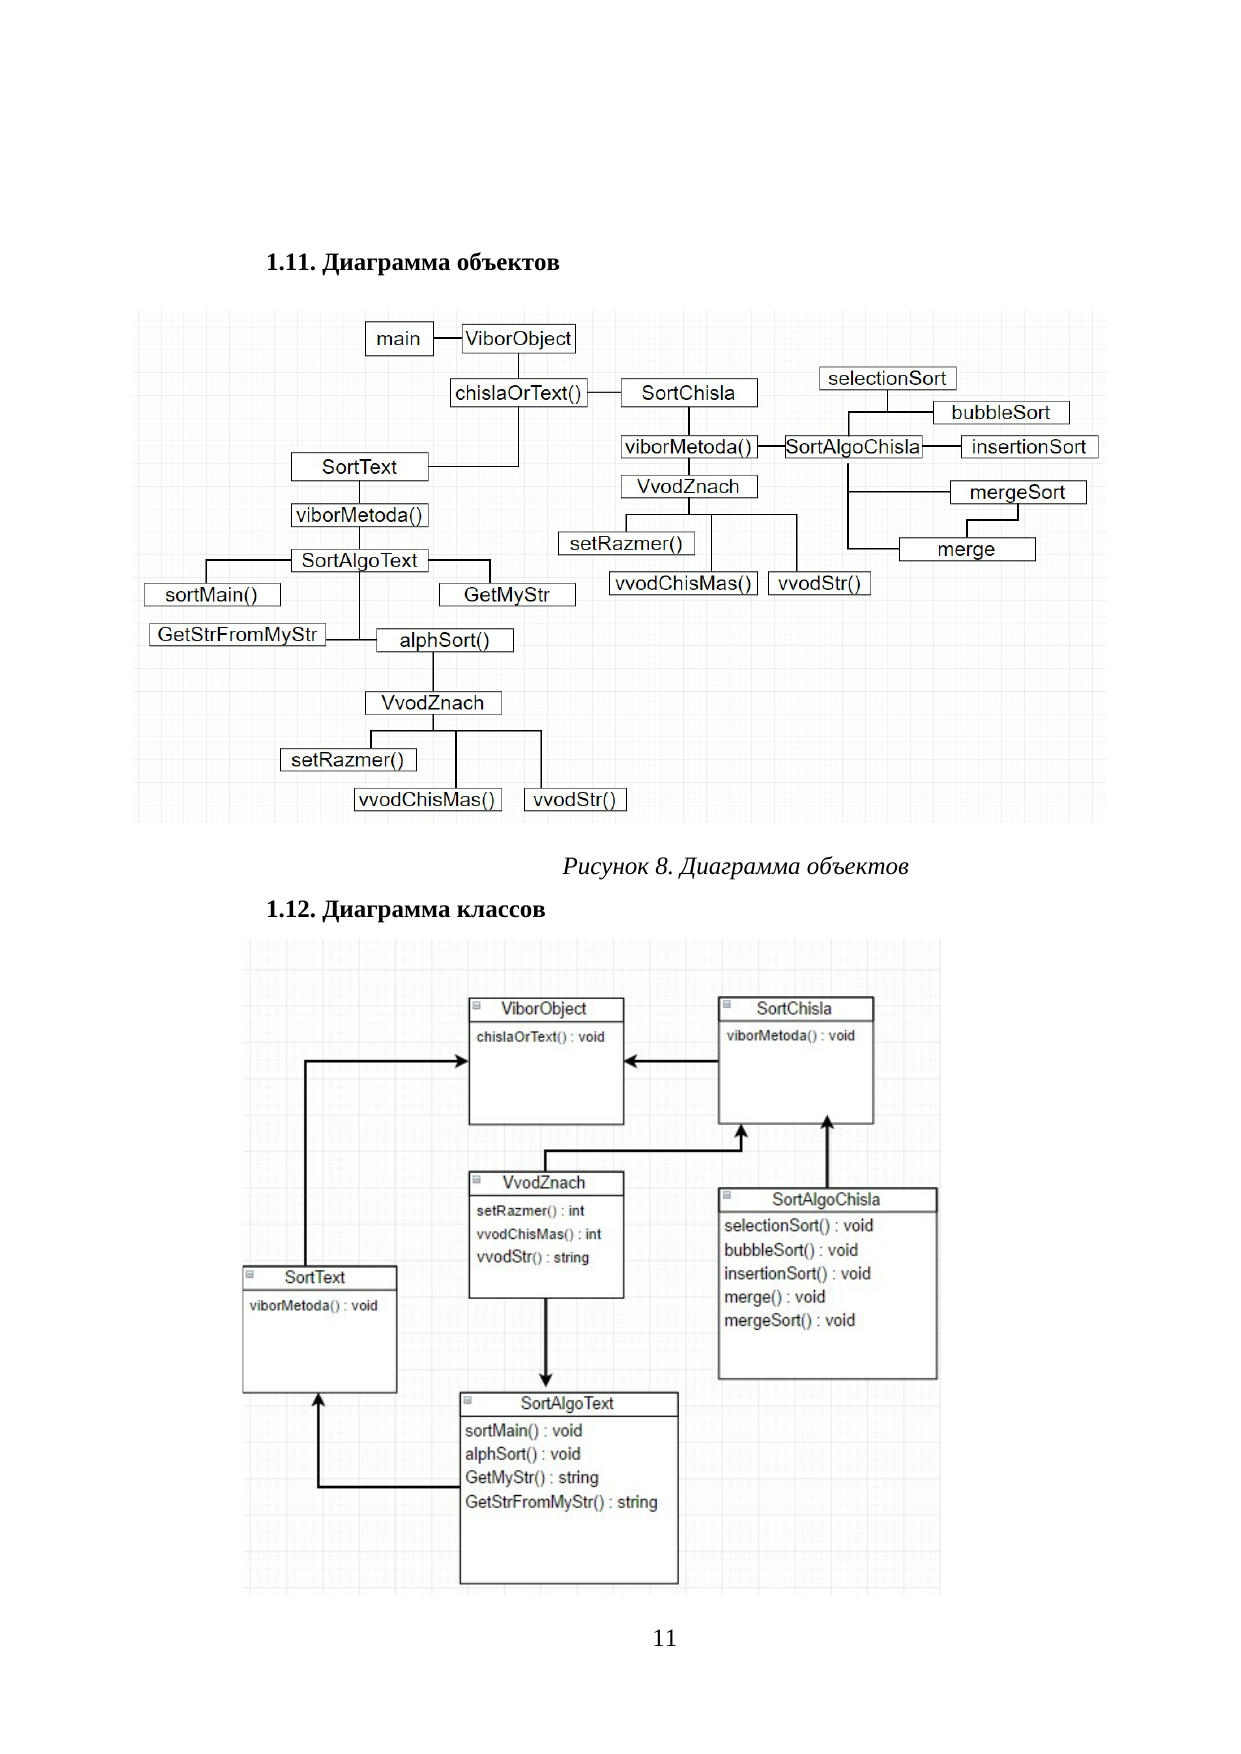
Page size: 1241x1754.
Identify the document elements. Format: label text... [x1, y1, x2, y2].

picture [132, 310, 1107, 823]
picture [242, 939, 941, 1595]
list Диаграмма объектов [266, 247, 1152, 276]
list Диаграмма классов [266, 894, 1152, 923]
